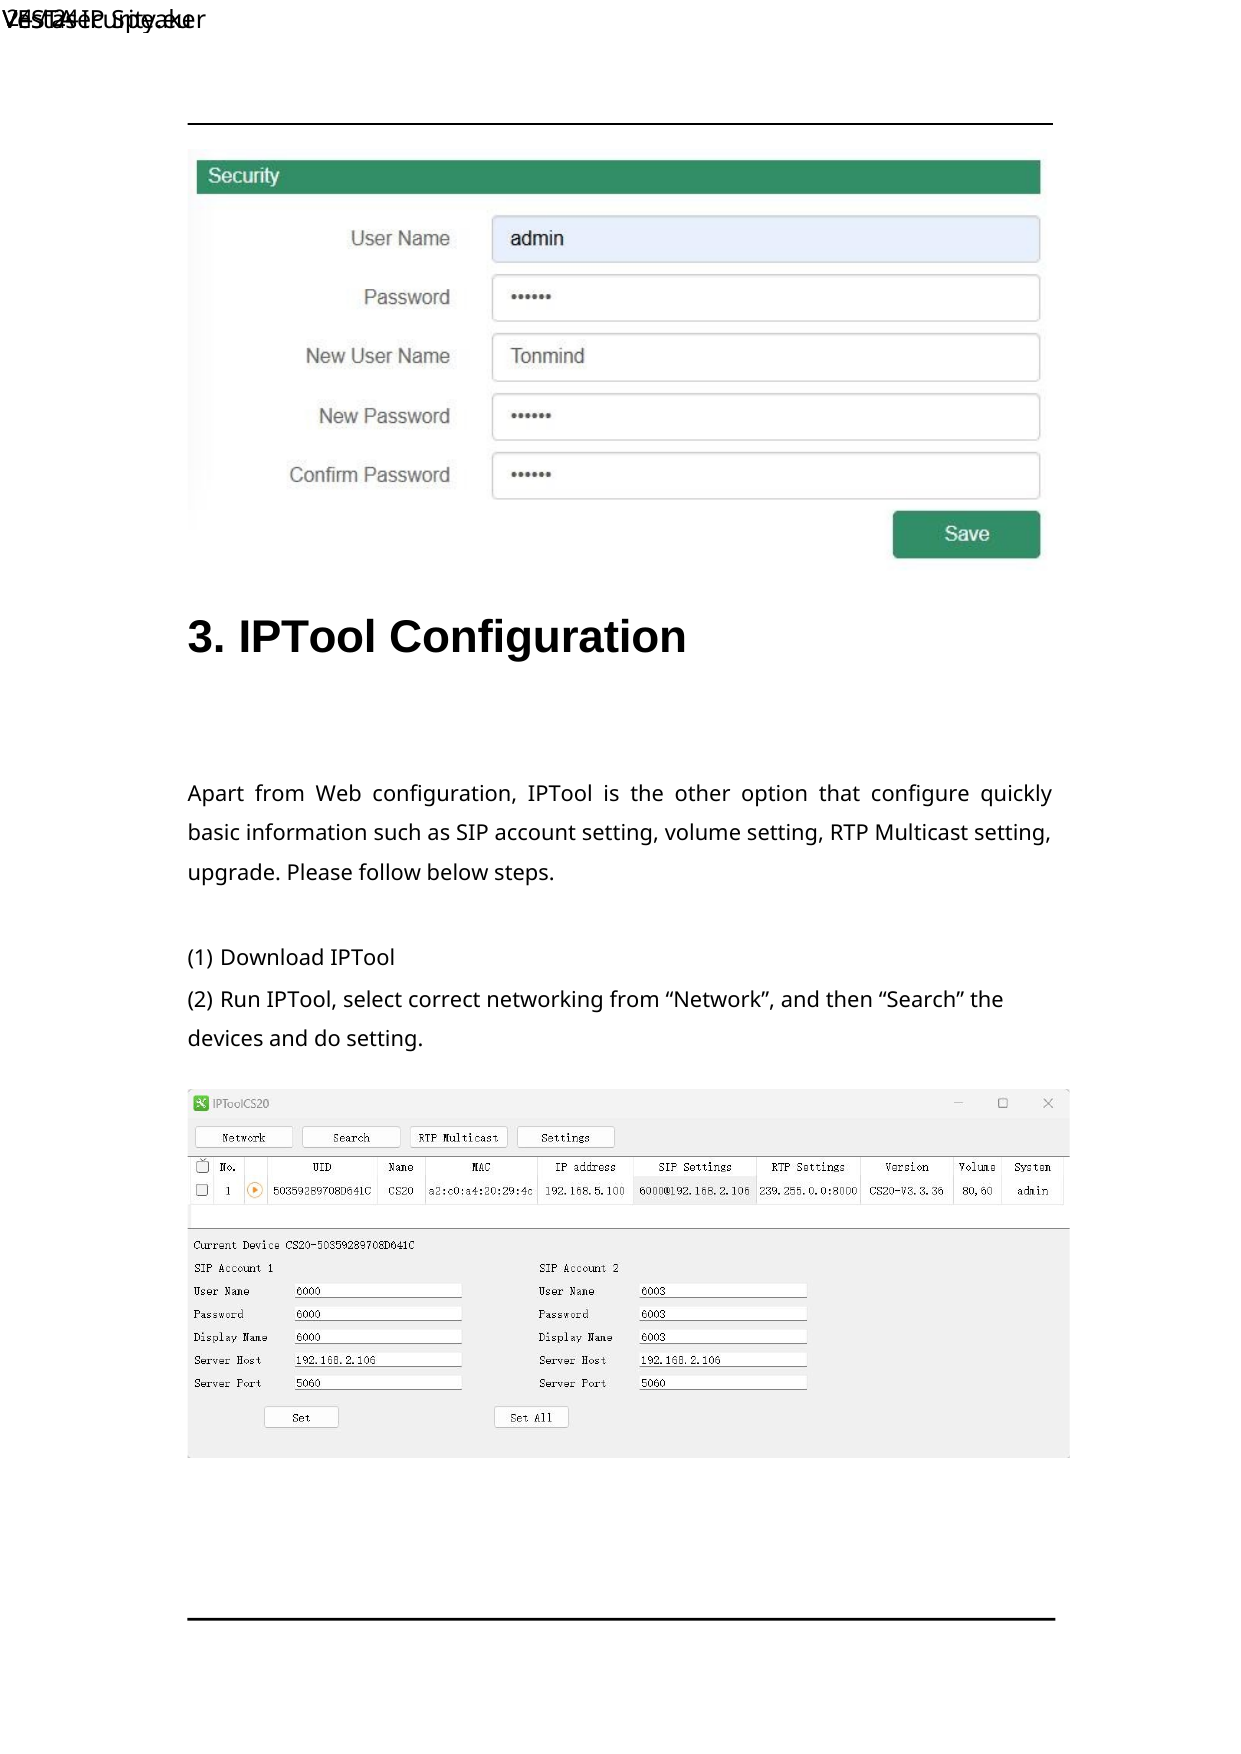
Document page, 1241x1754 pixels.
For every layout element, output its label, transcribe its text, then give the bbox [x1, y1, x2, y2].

list Run IPTool, select correct networking from “Network”, and then “Search” the devices and do setting. [187, 984, 1038, 1053]
list Download IPTool [187, 942, 1152, 972]
picture [187, 149, 1048, 571]
text Apart from Web configuration, IPTool is the other option that configure quickly basic information such as SIP account setting, volume setting, RTP Multicast setting, upgrade. Please follow below steps. [187, 777, 1053, 886]
subtitle IPTool Configuration [187, 610, 1152, 663]
picture [187, 1089, 1070, 1458]
